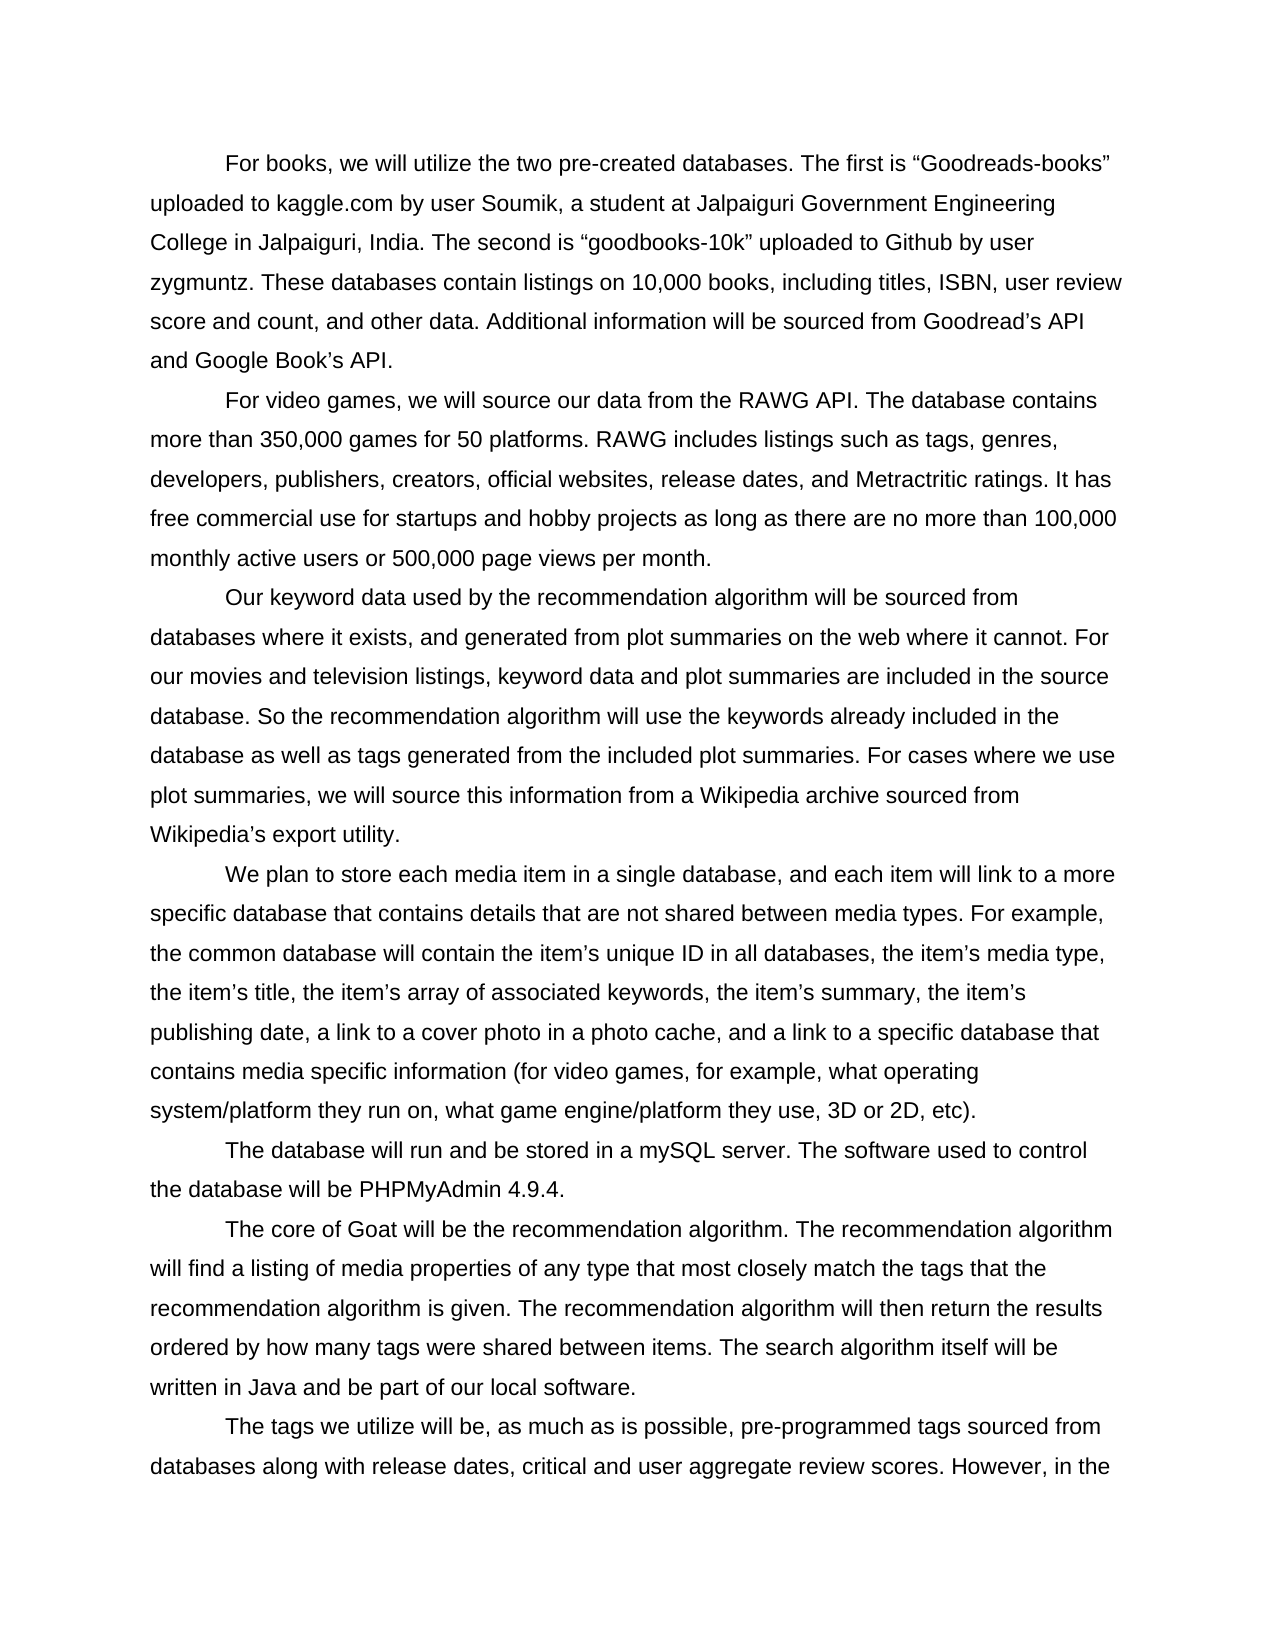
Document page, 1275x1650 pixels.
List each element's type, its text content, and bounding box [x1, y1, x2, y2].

text The database will run and be stored in a mySQL server. The software used to control the database will be PHPMyAdmin 4.9.4. [150, 1137, 1125, 1203]
text Our keyword data used by the recommendation algorithm will be sourced from databases where it exists, and generated from plot summaries on the web where it cannot. For our movies and television listings, keyword data and plot summaries are included in the source database. So the recommendation algorithm will use the keywords already included in the database as well as tags generated from the included plot summaries. For cases where we use plot summaries, we will source this information from a Wikipedia archive sourced from Wikipedia’s export utility. [150, 584, 1125, 847]
text We plan to store each media item in a single database, and each item will link to a more specific database that contains details that are not shared between media types. For example, the common database will contain the item’s unique ID in all databases, the item’s media type, the item’s title, the item’s array of associated keywords, the item’s summary, the item’s publishing date, a link to a cover photo in a photo cache, and a link to a specific database that contains media specific information (for video games, for example, what operating system/platform they run on, what game engine/platform they use, 3D or 2D, etc). [150, 861, 1125, 1124]
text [150, 1413, 1125, 1479]
text The core of Goat will be the recommendation algorithm. The recommendation algorithm will find a listing of media properties of any type that most closely match the tags that the recommendation algorithm is given. The recommendation algorithm will then return the results ordered by how many tags were shared between items. The search algorithm itself will be written in Java and be part of our local software. [150, 1216, 1125, 1400]
text For video games, we will source our data from the RAWG API. The database contains more than 350,000 games for 50 platforms. RAWG includes listings such as tags, genres, developers, publishers, creators, official websites, release dates, and Metractritic ratings. It has free commercial use for startups and hobby projects as long as there are no more than 100,000 monthly active users or 500,000 page views per month. [150, 387, 1125, 571]
text For books, we will utilize the two pre-created databases. The first is “Goodreads-books” uploaded to kaggle.com by user Soumik, a student at Jalpaiguri Government Engineering College in Jalpaiguri, India. The second is “goodbooks-10k” uploaded to Github by user zygmuntz. These databases contain listings on 10,000 books, including titles, ISBN, user review score and count, and other data. Additional information will be sourced from Goodread’s API and Google Book’s API. [150, 150, 1125, 374]
